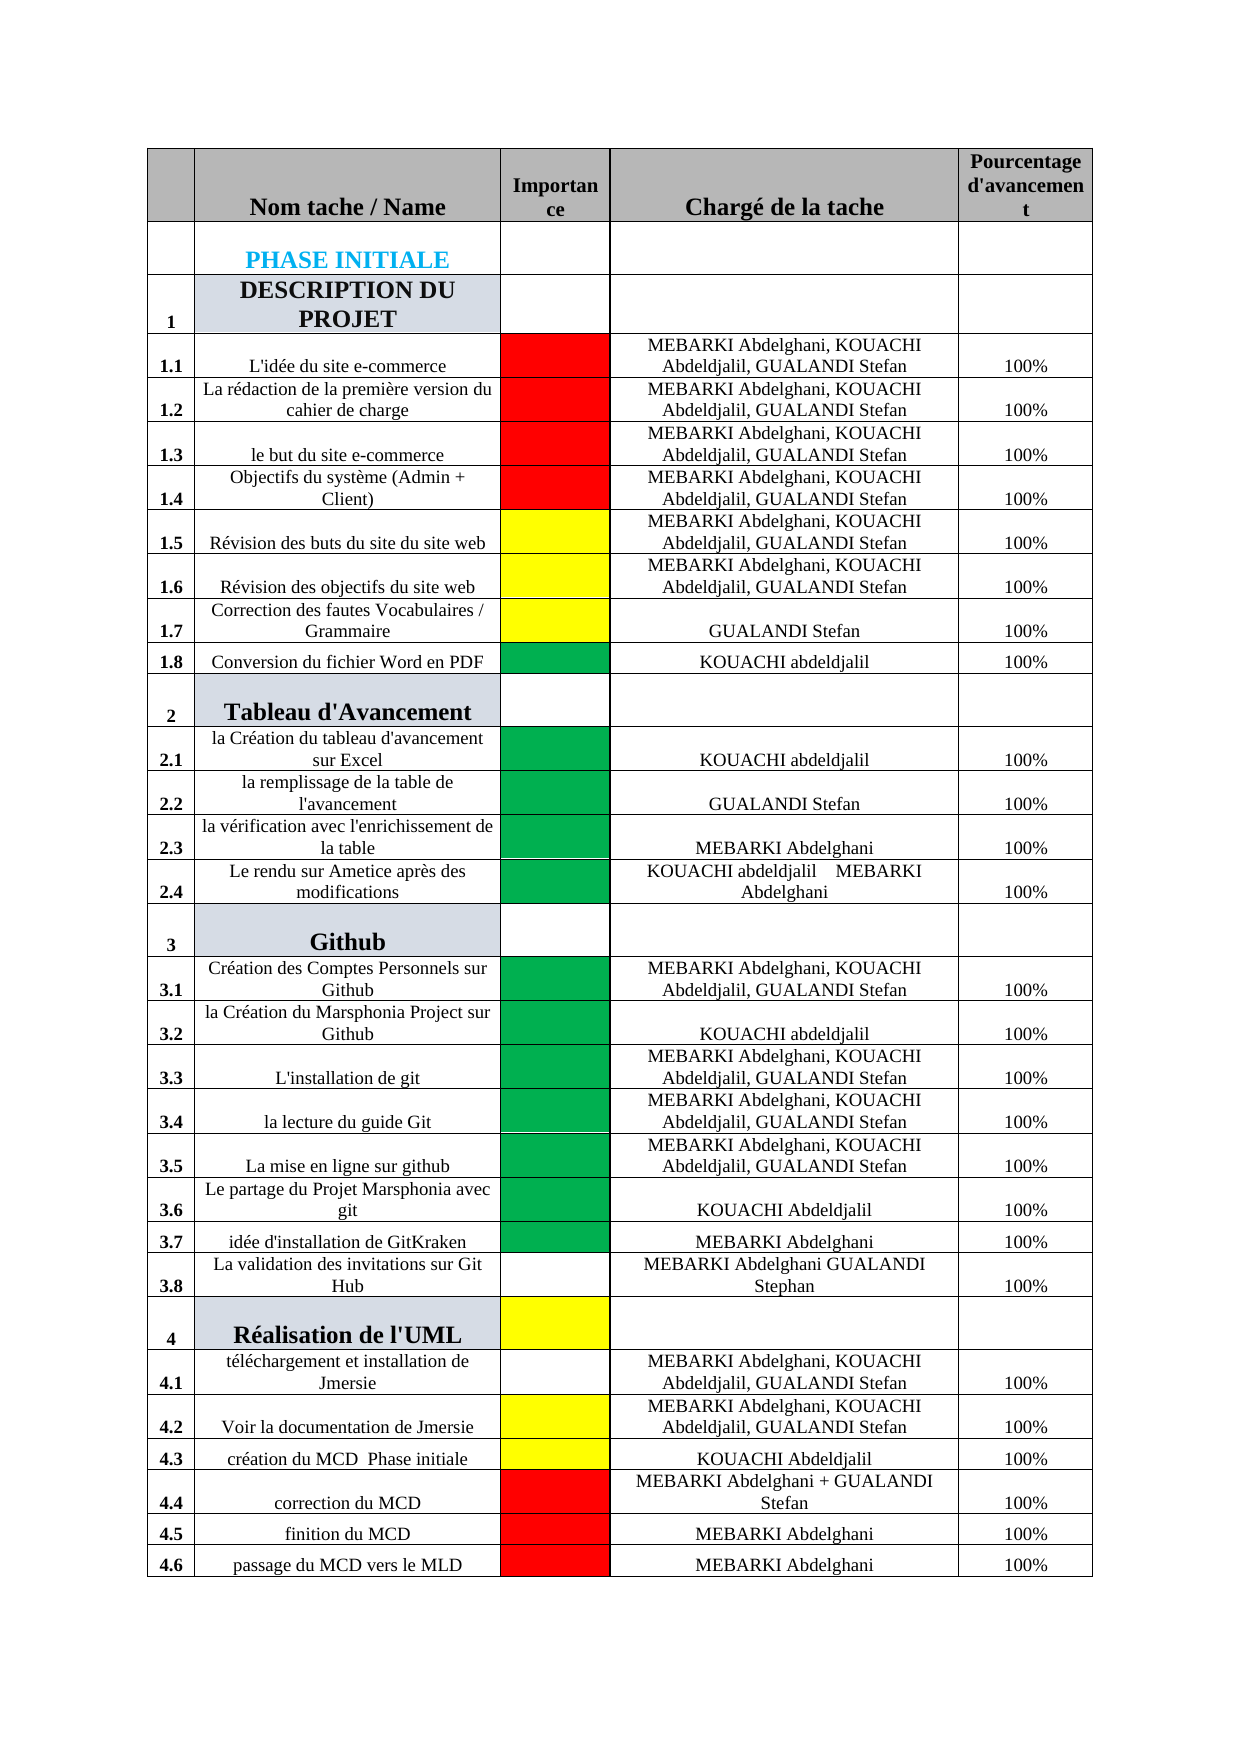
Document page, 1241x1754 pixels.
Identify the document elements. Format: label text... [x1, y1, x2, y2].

table_cell Création des Comptes Personnels sur Github [195, 957, 500, 1000]
table_cell KOUACHI abdeldjalil [611, 643, 958, 673]
table_cell [501, 727, 609, 770]
table_cell Objectifs du système (Admin + Client) [195, 466, 500, 509]
table_cell 4.3 [148, 1439, 194, 1469]
table_cell passage du MCD vers le MLD [195, 1545, 500, 1576]
table_cell [501, 510, 609, 553]
table_cell [501, 466, 609, 509]
table_cell 2.3 [148, 815, 194, 858]
table_cell [501, 860, 609, 903]
table_cell 3.5 [148, 1134, 194, 1177]
table_cell [501, 1545, 609, 1576]
table_cell Le rendu sur Ametice après des modifications [195, 860, 500, 903]
table_cell 100% [959, 1514, 1092, 1544]
table_cell Correction des fautes Vocabulaires / Grammaire [195, 599, 500, 642]
table_cell la Création du tableau d'avancement sur Excel [195, 727, 500, 770]
table_cell MEBARKI Abdelghani [611, 1222, 958, 1252]
table_cell 3 [148, 904, 194, 956]
table_cell 3.4 [148, 1089, 194, 1132]
table_cell Le partage du Projet Marsphonia avec git [195, 1178, 500, 1221]
table_cell [501, 1350, 609, 1393]
table_cell MEBARKI Abdelghani [611, 815, 958, 858]
table_cell [148, 222, 194, 274]
table_cell 1.6 [148, 554, 194, 597]
table_cell [501, 674, 609, 726]
table_header Pourcentage d'avancement [959, 149, 1092, 221]
table_cell 100% [959, 1545, 1092, 1576]
table_cell MEBARKI Abdelghani, KOUACHI Abdeldjalil, GUALANDI Stefan [611, 510, 958, 553]
table_cell 100% [959, 1178, 1092, 1221]
table_cell KOUACHI abdeldjalil MEBARKI Abdelghani [611, 860, 958, 903]
table_cell 100% [959, 1134, 1092, 1177]
table_cell 3.7 [148, 1222, 194, 1252]
table_cell 100% [959, 334, 1092, 377]
table_cell 4.1 [148, 1350, 194, 1393]
table_cell Github [195, 904, 500, 956]
table_cell 100% [959, 860, 1092, 903]
table_cell MEBARKI Abdelghani [611, 1514, 958, 1544]
table_cell DESCRIPTION DU PROJET [195, 275, 500, 332]
table_cell 3.1 [148, 957, 194, 1000]
table_cell [611, 904, 958, 956]
table_cell [611, 222, 958, 274]
table_cell [959, 904, 1092, 956]
table_cell KOUACHI abdeldjalil [611, 727, 958, 770]
table_cell 100% [959, 1089, 1092, 1132]
table_cell MEBARKI Abdelghani, KOUACHI Abdeldjalil, GUALANDI Stefan [611, 1395, 958, 1438]
table_cell correction du MCD [195, 1470, 500, 1513]
table_cell MEBARKI Abdelghani + GUALANDI Stefan [611, 1470, 958, 1513]
table_cell 1.4 [148, 466, 194, 509]
table_cell PHASE INITIALE [195, 222, 500, 274]
table_cell 1.5 [148, 510, 194, 553]
table_cell 100% [959, 1395, 1092, 1438]
table_cell MEBARKI Abdelghani, KOUACHI Abdeldjalil, GUALANDI Stefan [611, 1350, 958, 1393]
table_cell [501, 771, 609, 814]
table_cell 100% [959, 554, 1092, 597]
table_cell la remplissage de la table de l'avancement [195, 771, 500, 814]
table_cell [501, 1470, 609, 1513]
table_cell Réalisation de l'UML [195, 1297, 500, 1349]
table_cell KOUACHI abdeldjalil [611, 1001, 958, 1044]
table_cell 100% [959, 1439, 1092, 1469]
table_cell GUALANDI Stefan [611, 599, 958, 642]
table_cell 4.4 [148, 1470, 194, 1513]
table_cell MEBARKI Abdelghani [611, 1545, 958, 1576]
table_cell 3.6 [148, 1178, 194, 1221]
table_cell [501, 1178, 609, 1221]
table_cell [501, 904, 609, 956]
table_cell 100% [959, 1350, 1092, 1393]
table_cell MEBARKI Abdelghani, KOUACHI Abdeldjalil, GUALANDI Stefan [611, 334, 958, 377]
table_cell [501, 1089, 609, 1132]
table_cell Conversion du fichier Word en PDF [195, 643, 500, 673]
table_cell KOUACHI Abdeldjalil [611, 1439, 958, 1469]
table_cell [501, 643, 609, 673]
table_cell [959, 222, 1092, 274]
table_cell [501, 815, 609, 858]
table_cell [501, 1439, 609, 1469]
table_cell [501, 554, 609, 597]
table_cell 100% [959, 466, 1092, 509]
table_cell 100% [959, 1222, 1092, 1252]
table_cell [501, 1045, 609, 1088]
table_cell 1.8 [148, 643, 194, 673]
table_cell [611, 674, 958, 726]
table_cell L'installation de git [195, 1045, 500, 1088]
table_cell [501, 599, 609, 642]
table_cell [501, 1253, 609, 1296]
table_cell la lecture du guide Git [195, 1089, 500, 1132]
table_cell 100% [959, 1045, 1092, 1088]
table_cell [501, 1001, 609, 1044]
table_cell [501, 1514, 609, 1544]
table_cell 100% [959, 599, 1092, 642]
table_cell MEBARKI Abdelghani, KOUACHI Abdeldjalil, GUALANDI Stefan [611, 422, 958, 465]
table_cell MEBARKI Abdelghani, KOUACHI Abdeldjalil, GUALANDI Stefan [611, 1134, 958, 1177]
table_cell 2.2 [148, 771, 194, 814]
table_cell [501, 1395, 609, 1438]
table_cell la Création du Marsphonia Project sur Github [195, 1001, 500, 1044]
table_cell téléchargement et installation de Jmersie [195, 1350, 500, 1393]
table_cell [501, 378, 609, 421]
table_cell [501, 1297, 609, 1349]
table_cell [501, 1222, 609, 1252]
table_cell 100% [959, 957, 1092, 1000]
table_cell KOUACHI Abdeldjalil [611, 1178, 958, 1221]
table_cell idée d'installation de GitKraken [195, 1222, 500, 1252]
table_header [148, 149, 194, 221]
table_cell 4 [148, 1297, 194, 1349]
table_cell 1 [148, 275, 194, 332]
table_cell 100% [959, 422, 1092, 465]
table_cell MEBARKI Abdelghani GUALANDI Stephan [611, 1253, 958, 1296]
table_cell La validation des invitations sur Git Hub [195, 1253, 500, 1296]
table_cell MEBARKI Abdelghani, KOUACHI Abdeldjalil, GUALANDI Stefan [611, 957, 958, 1000]
table_header Importance [501, 149, 609, 221]
table_cell le but du site e-commerce [195, 422, 500, 465]
table_cell 100% [959, 1470, 1092, 1513]
table_cell [959, 674, 1092, 726]
table_cell 2.4 [148, 860, 194, 903]
table_cell [501, 275, 609, 332]
table_header Nom tache / Name [195, 149, 500, 221]
table_cell Révision des objectifs du site web [195, 554, 500, 597]
table_cell MEBARKI Abdelghani, KOUACHI Abdeldjalil, GUALANDI Stefan [611, 1089, 958, 1132]
table_cell [959, 275, 1092, 332]
table_cell 100% [959, 378, 1092, 421]
table_cell [611, 275, 958, 332]
table_header Chargé de la tache [611, 149, 958, 221]
table_cell 4.6 [148, 1545, 194, 1576]
table_cell 100% [959, 510, 1092, 553]
table_cell MEBARKI Abdelghani, KOUACHI Abdeldjalil, GUALANDI Stefan [611, 378, 958, 421]
table_cell 3.8 [148, 1253, 194, 1296]
table_cell 1.2 [148, 378, 194, 421]
table_cell MEBARKI Abdelghani, KOUACHI Abdeldjalil, GUALANDI Stefan [611, 1045, 958, 1088]
table_cell 1.3 [148, 422, 194, 465]
table_cell [959, 1297, 1092, 1349]
table_cell la vérification avec l'enrichissement de la table [195, 815, 500, 858]
table_cell 2.1 [148, 727, 194, 770]
table_cell Révision des buts du site du site web [195, 510, 500, 553]
table_cell création du MCD Phase initiale [195, 1439, 500, 1469]
table_cell 3.3 [148, 1045, 194, 1088]
table_cell La mise en ligne sur github [195, 1134, 500, 1177]
table_cell Voir la documentation de Jmersie [195, 1395, 500, 1438]
table_cell 1.7 [148, 599, 194, 642]
table_cell finition du MCD [195, 1514, 500, 1544]
table_cell [501, 422, 609, 465]
table_cell La rédaction de la première version du cahier de charge [195, 378, 500, 421]
table_cell 100% [959, 1253, 1092, 1296]
table_cell [611, 1297, 958, 1349]
table_cell 100% [959, 643, 1092, 673]
table_cell GUALANDI Stefan [611, 771, 958, 814]
table_cell 4.2 [148, 1395, 194, 1438]
table_cell 100% [959, 771, 1092, 814]
table_cell [501, 334, 609, 377]
table_cell 3.2 [148, 1001, 194, 1044]
table_cell 4.5 [148, 1514, 194, 1544]
table_cell 100% [959, 815, 1092, 858]
table_cell 2 [148, 674, 194, 726]
table_cell 100% [959, 727, 1092, 770]
table_cell [501, 222, 609, 274]
table_cell L'idée du site e-commerce [195, 334, 500, 377]
table_cell MEBARKI Abdelghani, KOUACHI Abdeldjalil, GUALANDI Stefan [611, 554, 958, 597]
table_cell 1.1 [148, 334, 194, 377]
table_cell MEBARKI Abdelghani, KOUACHI Abdeldjalil, GUALANDI Stefan [611, 466, 958, 509]
table_cell [501, 957, 609, 1000]
table_cell Tableau d'Avancement [195, 674, 500, 726]
table_cell [501, 1134, 609, 1177]
table_cell 100% [959, 1001, 1092, 1044]
